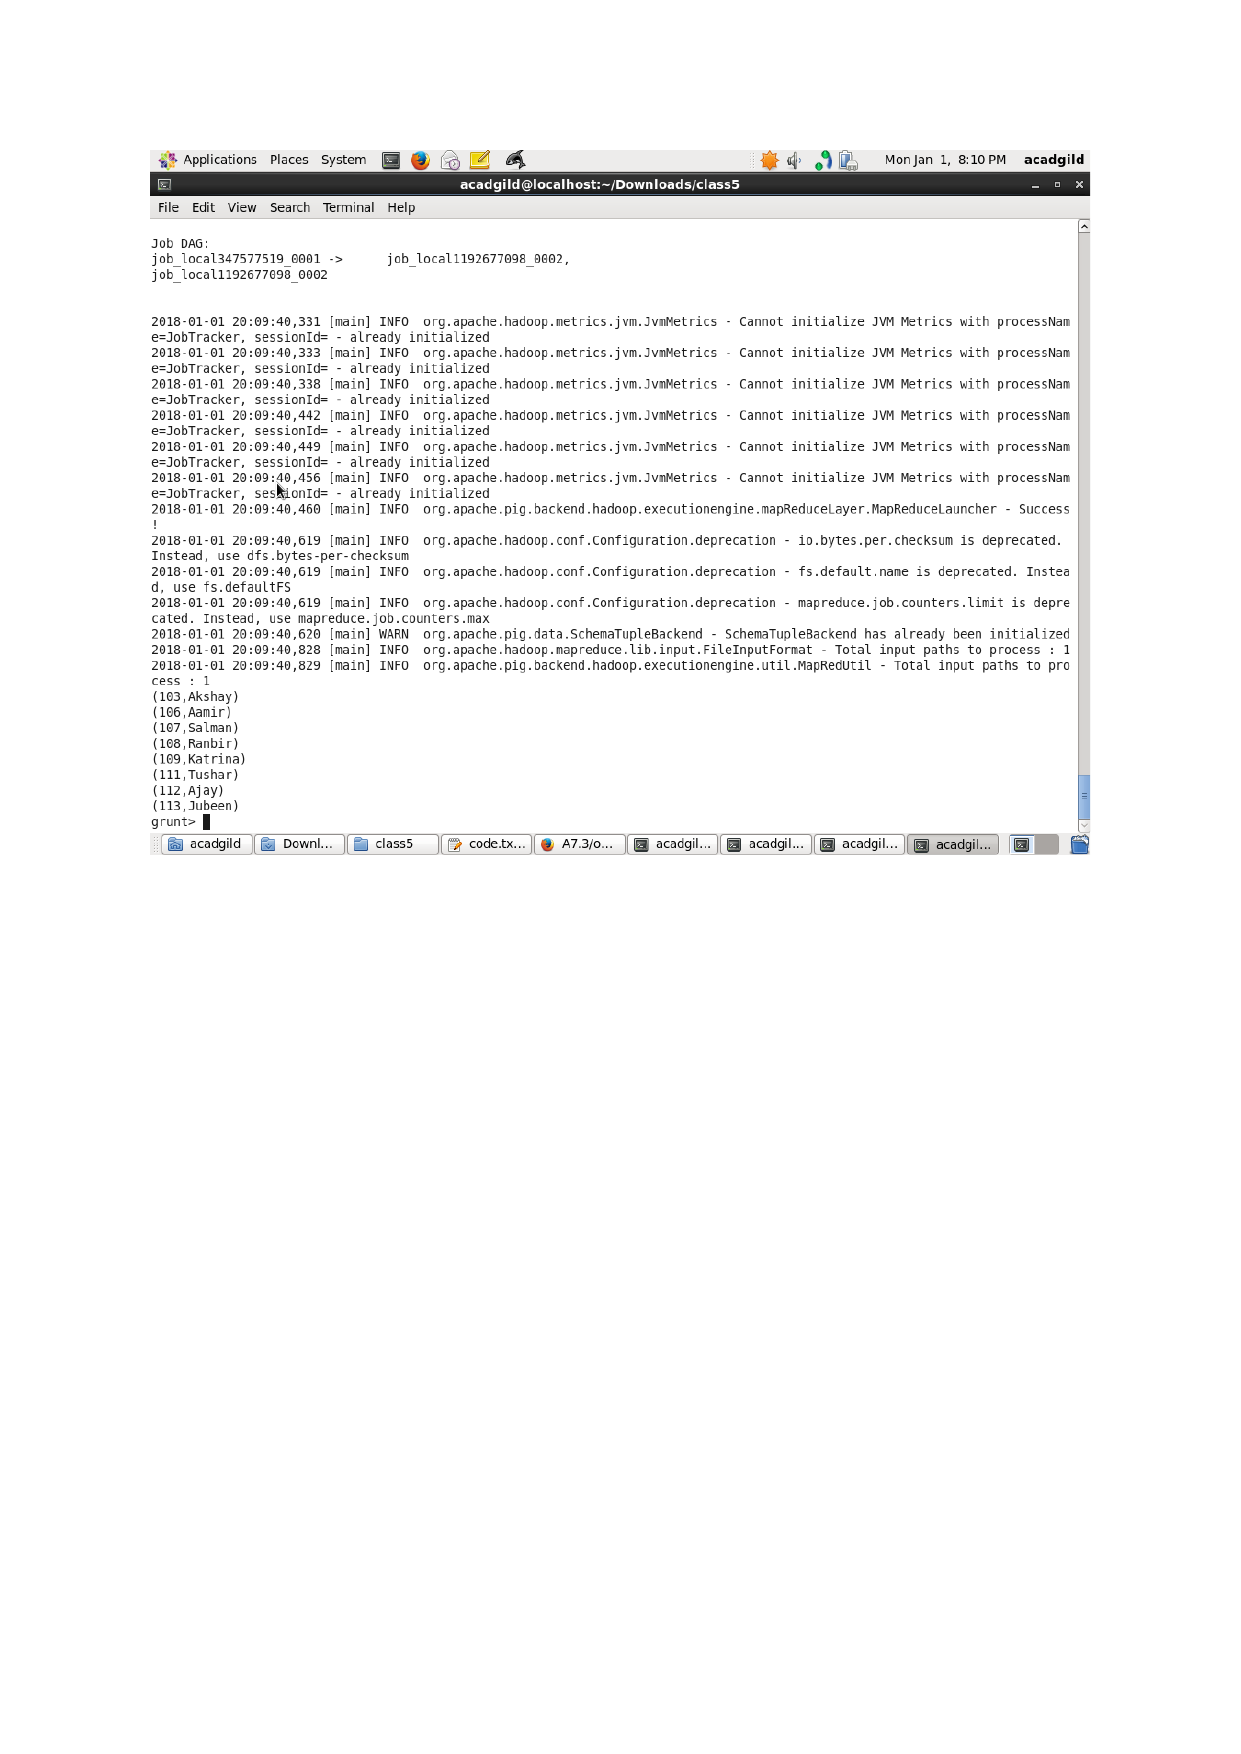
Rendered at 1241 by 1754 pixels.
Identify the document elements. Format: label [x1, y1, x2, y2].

picture [150, 150, 1091, 855]
